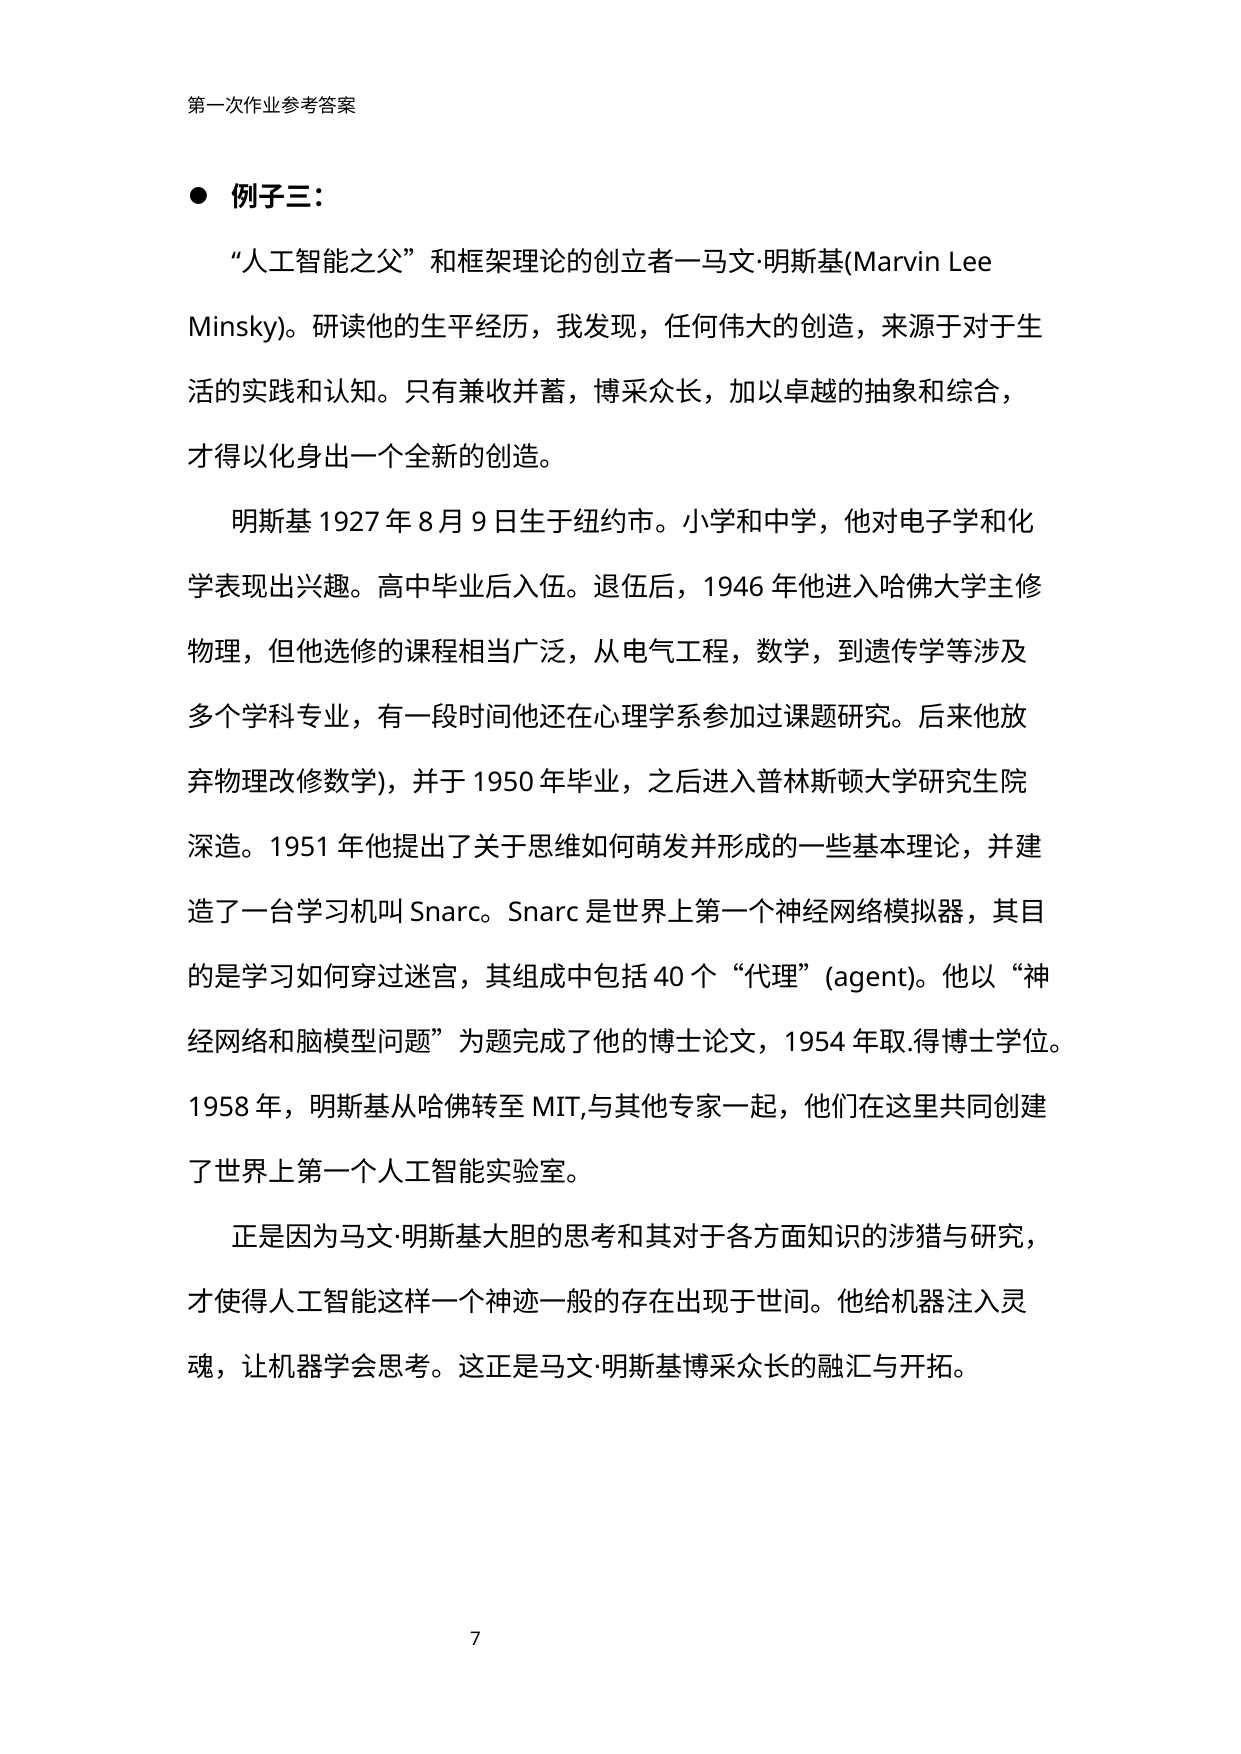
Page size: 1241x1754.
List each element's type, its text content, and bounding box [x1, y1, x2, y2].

text 明斯基1927年8月9日生于纽约市。小学和中学，他对电子学和化学表现出兴趣。高中毕业后入伍。退伍后，1946 年他进入哈佛大学主修物理，但他选修的课程相当广泛，从电气工程，数学，到遗传学等涉及多个学科专业，有一段时间他还在心理学系参加过课题研究。后来他放弃物理改修数学)，并于1950年毕业，之后进入普林斯顿大学研究生院深造。1951 年他提出了关于思维如何萌发并形成的一些基本理论，并建造了一台学习机叫Snarc。Snarc 是世界上第一个神经网络模拟器，其目的是学习如何穿过迷宫，其组成中包括40个“代理”(agent)。他以“神经网络和脑模型问题”为题完成了他的博士论文，1954 年取.得博士学位。1958年，明斯基从哈佛转至MIT,与其他专家一起，他们在这里共同创建了世界上第一个人工智能实验室。 [187, 487, 1053, 1202]
list 例子三： [187, 162, 1053, 227]
text “人工智能之父”和框架理论的创立者一马文·明斯基(Marvin Lee Minsky)。研读他的生平经历，我发现，任何伟大的创造，来源于对于生活的实践和认知。只有兼收并蓄，博采众长，加以卓越的抽象和综合，才得以化身出一个全新的创造。 [187, 227, 1053, 487]
text 正是因为马文·明斯基大胆的思考和其对于各方面知识的涉猎与研究，才使得人工智能这样一个神迹一般的存在出现于世间。他给机器注入灵魂，让机器学会思考。这正是马文·明斯基博采众长的融汇与开拓。 [187, 1202, 1053, 1397]
